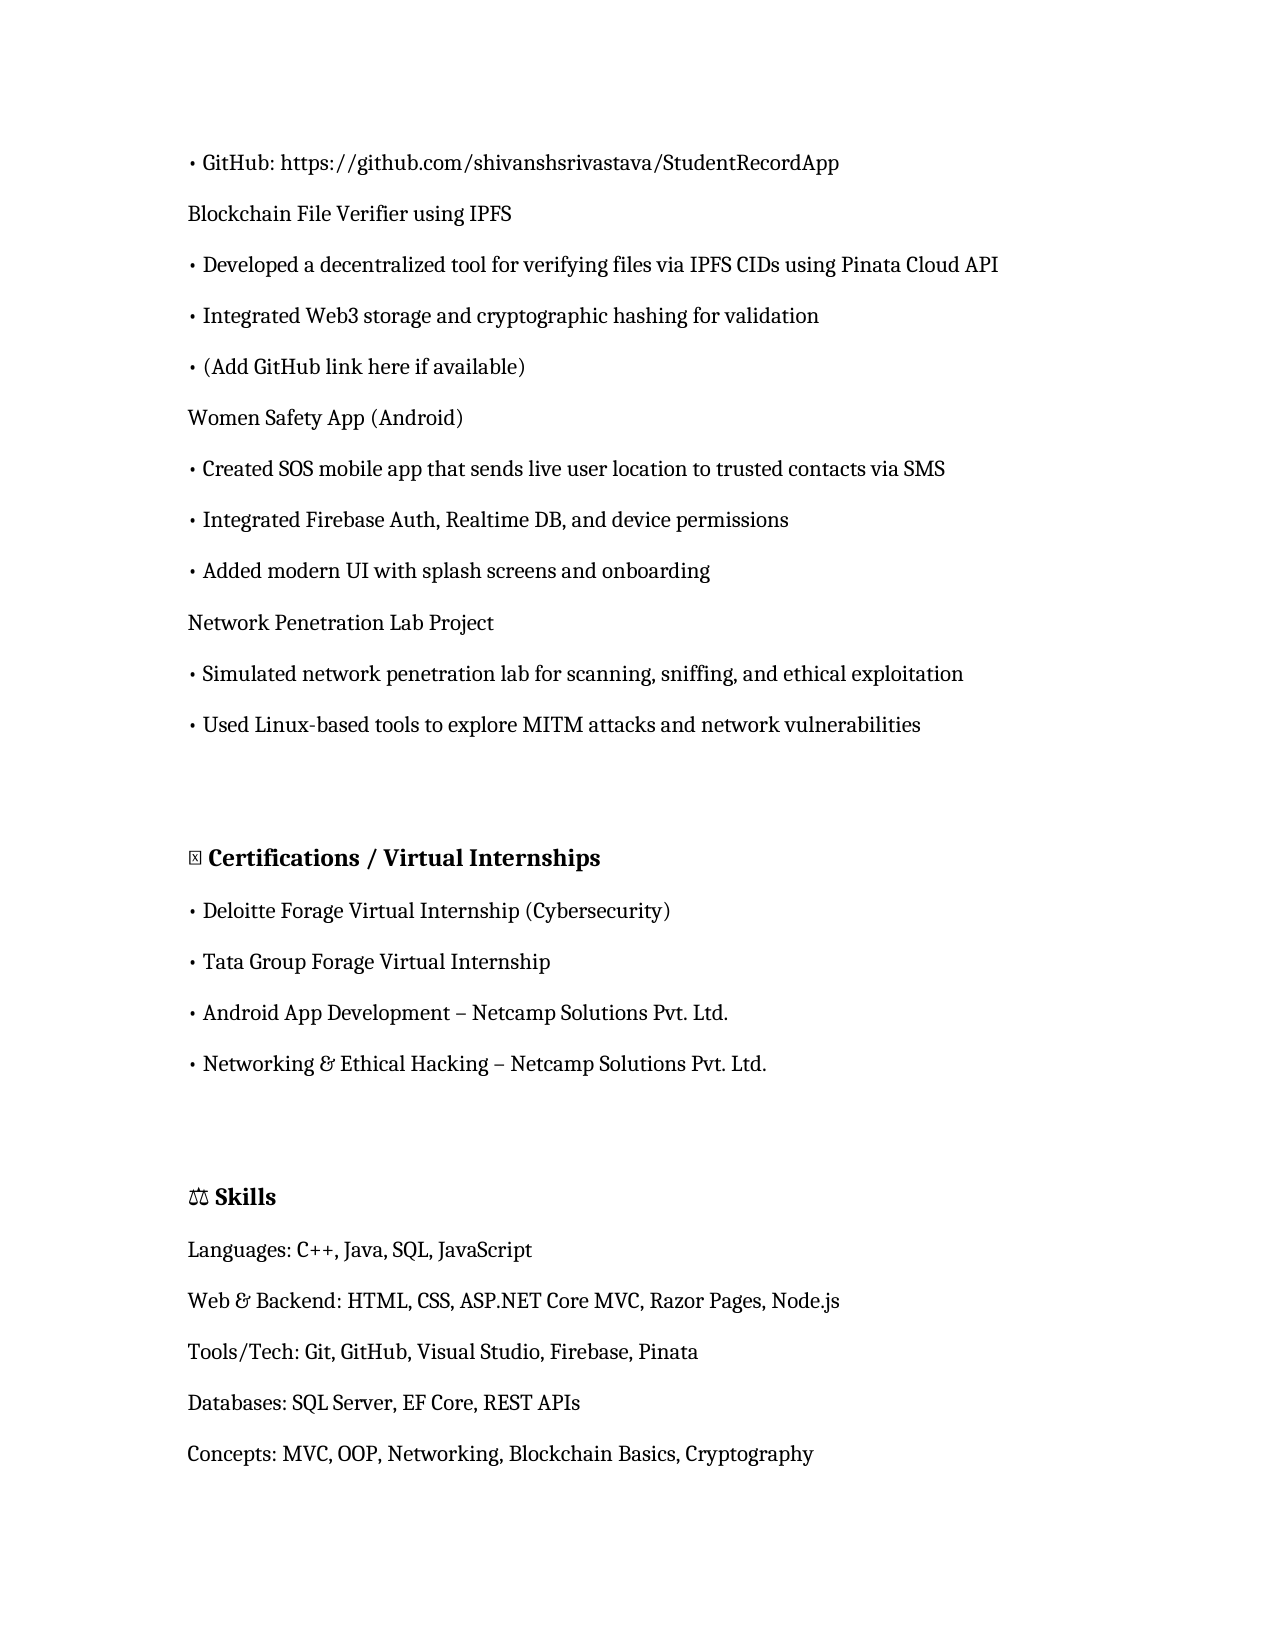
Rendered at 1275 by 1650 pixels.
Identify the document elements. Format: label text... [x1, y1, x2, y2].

text • Used Linux-based tools to explore MITM attacks and network vulnerabilities [187, 711, 1087, 738]
text • Added modern UI with splash screens and onboarding [187, 558, 1087, 585]
text Tools/Tech: Git, GitHub, Visual Studio, Firebase, Pinata [187, 1339, 1087, 1365]
text Languages: C++, Java, SQL, JavaScript [187, 1237, 1087, 1263]
text • Deloitte Forage Virtual Internship (Cybersecurity) [187, 898, 1087, 924]
text • Integrated Firebase Auth, Realtime DB, and device permissions [187, 507, 1087, 534]
text Web & Backend: HTML, CSS, ASP.NET Core MVC, Razor Pages, Node.js [187, 1288, 1087, 1314]
text • (Add GitHub link here if available) [187, 354, 1087, 381]
text • Simulated network penetration lab for scanning, sniffing, and ethical exploitation [187, 660, 1087, 687]
text 📅 Certifications / Virtual Internships [187, 844, 1087, 872]
text • Tata Group Forage Virtual Internship [187, 949, 1087, 975]
text Blockchain File Verifier using IPFS [187, 201, 1087, 227]
text Network Penetration Lab Project [187, 609, 1087, 636]
text • Networking & Ethical Hacking – Netcamp Solutions Pvt. Ltd. [187, 1051, 1087, 1077]
text • Created SOS mobile app that sends live user location to trusted contacts via SMS [187, 456, 1087, 483]
text ⚖️ Skills [187, 1183, 1087, 1212]
text Women Safety App (Android) [187, 405, 1087, 432]
text • Android App Development – Netcamp Solutions Pvt. Ltd. [187, 1000, 1087, 1026]
text • Integrated Web3 storage and cryptographic hashing for validation [187, 303, 1087, 329]
text Concepts: MVC, OOP, Networking, Blockchain Basics, Cryptography [187, 1441, 1087, 1467]
text • Developed a decentralized tool for verifying files via IPFS CIDs using Pinata Cloud API [187, 252, 1087, 278]
text Databases: SQL Server, EF Core, REST APIs [187, 1390, 1087, 1416]
text • GitHub: https://github.com/shivanshsrivastava/StudentRecordApp [187, 150, 1087, 176]
